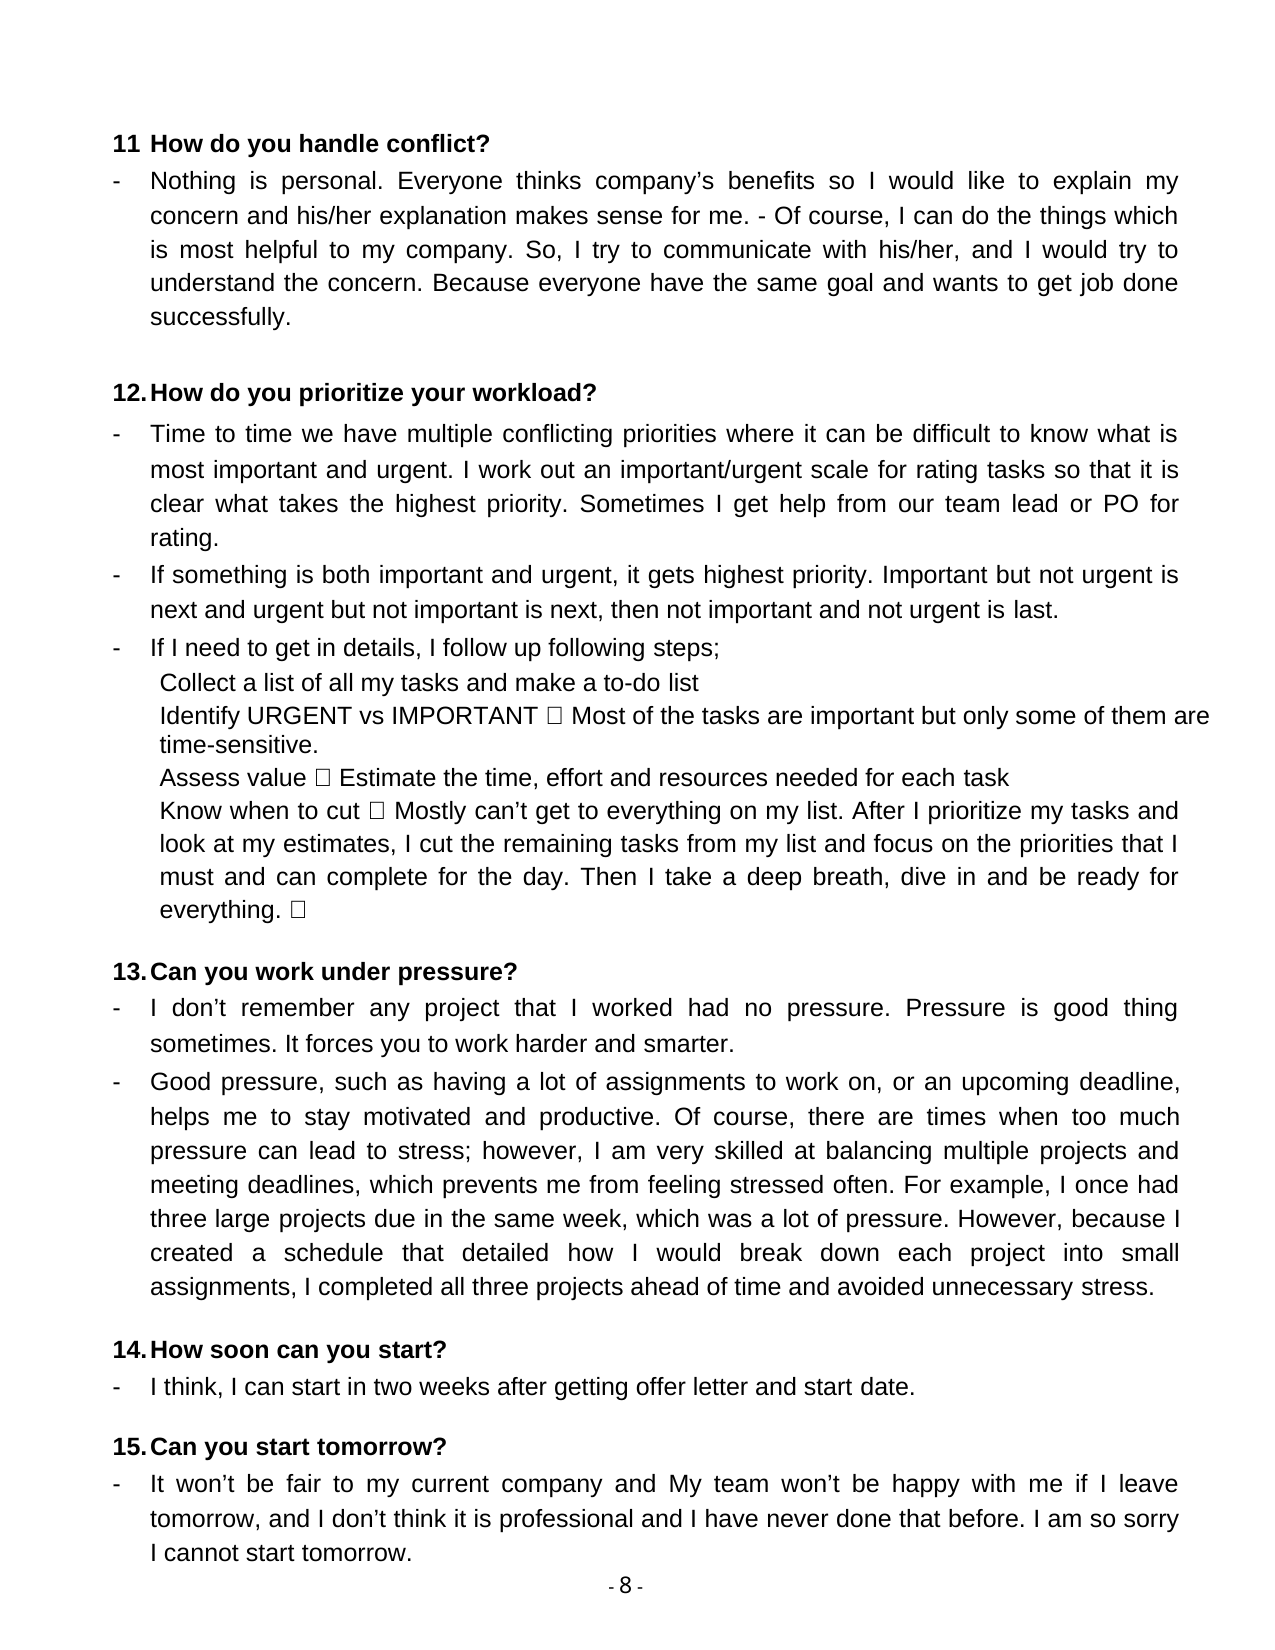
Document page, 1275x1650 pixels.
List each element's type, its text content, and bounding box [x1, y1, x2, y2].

list I think, I can start in two weeks after getting offer letter and start date. [112, 1368, 1242, 1402]
list It won’t be fair to my current company and My team won’t be happy with me if I leave tomorrow, and I don’t think it is professional and I have never done that before. I am so sorry I cannot start tomorrow. [112, 1465, 1181, 1567]
text Know when to cut  Mostly can’t get to everything on my list. After I prioritize my tasks and look at my estimates, I cut the remaining tasks from my list and focus on the priorities that I must and can complete for the day. Then I take a deep breath, dive in and be ready for everything.  [159, 796, 1181, 924]
list I don’t remember any project that I worked had no pressure. Pressure is good thing sometimes. It forces you to work harder and smarter. [112, 990, 1181, 1058]
list Nothing is personal. Everyone thinks company’s benefits so I would like to explain my concern and his/her explanation makes sense for me. - Of course, I can do the things which is most helpful to my company. So, I try to communicate with his/her, and I would try to understand the concern. Because everyone have the same goal and wants to get job done successfully. [112, 162, 1181, 331]
list If something is both important and urgent, it gets highest priority. Important but not urgent is next and urgent but not important is next, then not important and not urgent is last. [112, 557, 1181, 624]
list If I need to get in details, I follow up following steps; [112, 629, 1242, 664]
subtitle How do you handle conflict? [112, 129, 1242, 158]
list Good pressure, such as having a lot of assignments to work on, or an upcoming deadline, helps me to stay motivated and productive. Of course, there are times when too much pressure can lead to stress; however, I am very skilled at balancing multiple projects and meeting deadlines, which prevents me from feeling stressed often. For example, I once had three large projects due in the same week, which was a lot of pressure. However, because I created a schedule that detailed how I would break down each project into small assignments, I completed all three projects ahead of time and avoided unnecessary stress. [112, 1063, 1181, 1300]
text Assess value  Estimate the time, effort and resources needed for each task [159, 763, 1242, 792]
list How do you prioritize your workload? [112, 378, 1181, 407]
text Collect a list of all my tasks and make a to-do list [159, 668, 1242, 697]
subtitle Can you start tomorrow? [112, 1432, 1242, 1461]
subtitle How soon can you start? [112, 1335, 1242, 1363]
text Identify URGENT vs IMPORTANT  Most of the tasks are important but only some of them are time-sensitive. [159, 701, 1242, 759]
subtitle Can you work under pressure? [112, 957, 1242, 986]
list Time to time we have multiple conflicting priorities where it can be difficult to know what is most important and urgent. I work out an important/urgent scale for rating tasks so that it is clear what takes the highest priority. Sometimes I get help from our team lead or PO for rating. [112, 416, 1181, 552]
